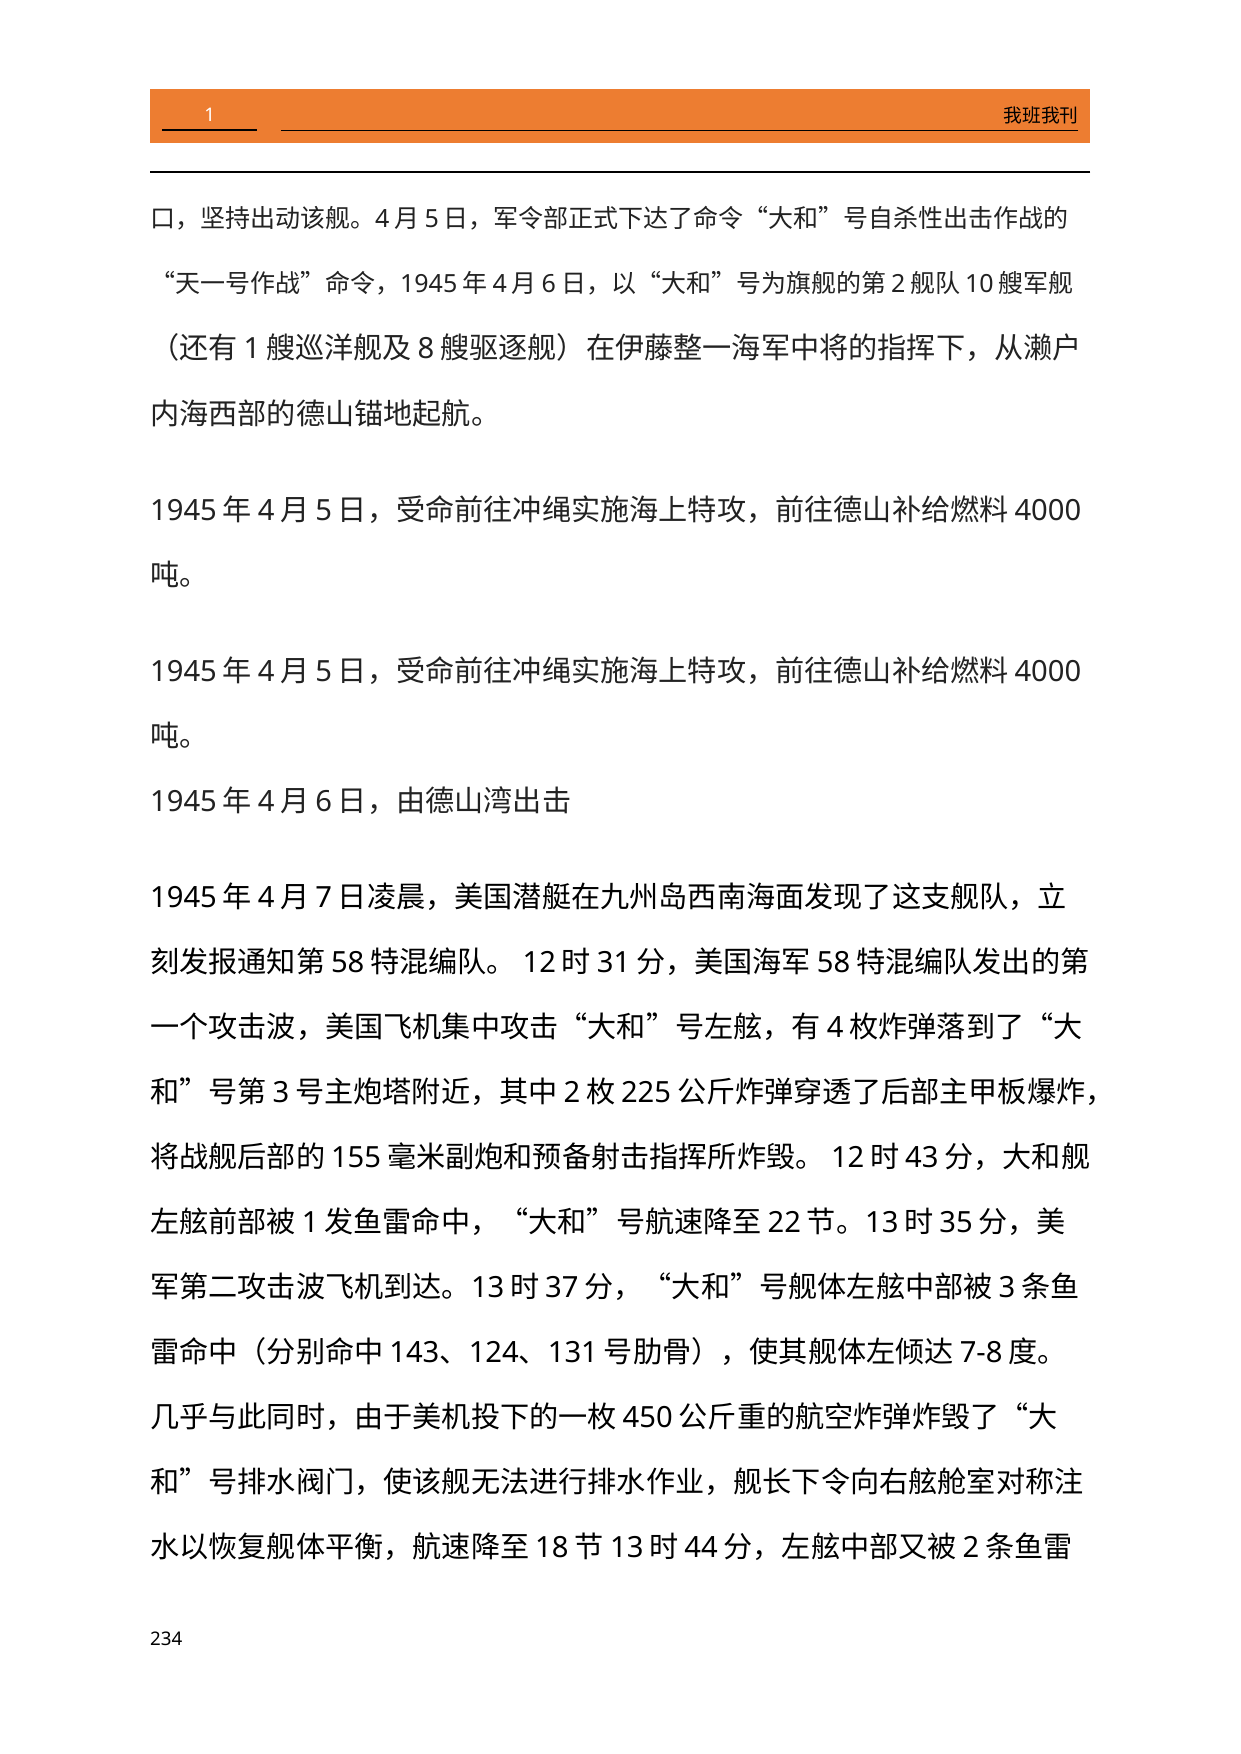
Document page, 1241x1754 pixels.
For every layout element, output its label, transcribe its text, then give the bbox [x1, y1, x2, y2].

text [150, 184, 1090, 444]
text 1945年4月5日，受命前往冲绳实施海上特攻，前往德山补给燃料4000吨。 1945年4月6日，由德山湾出击 [150, 636, 1090, 831]
text 1945年4月5日，受命前往冲绳实施海上特攻，前往德山补给燃料4000吨。 [150, 475, 1090, 605]
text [150, 863, 1090, 1578]
